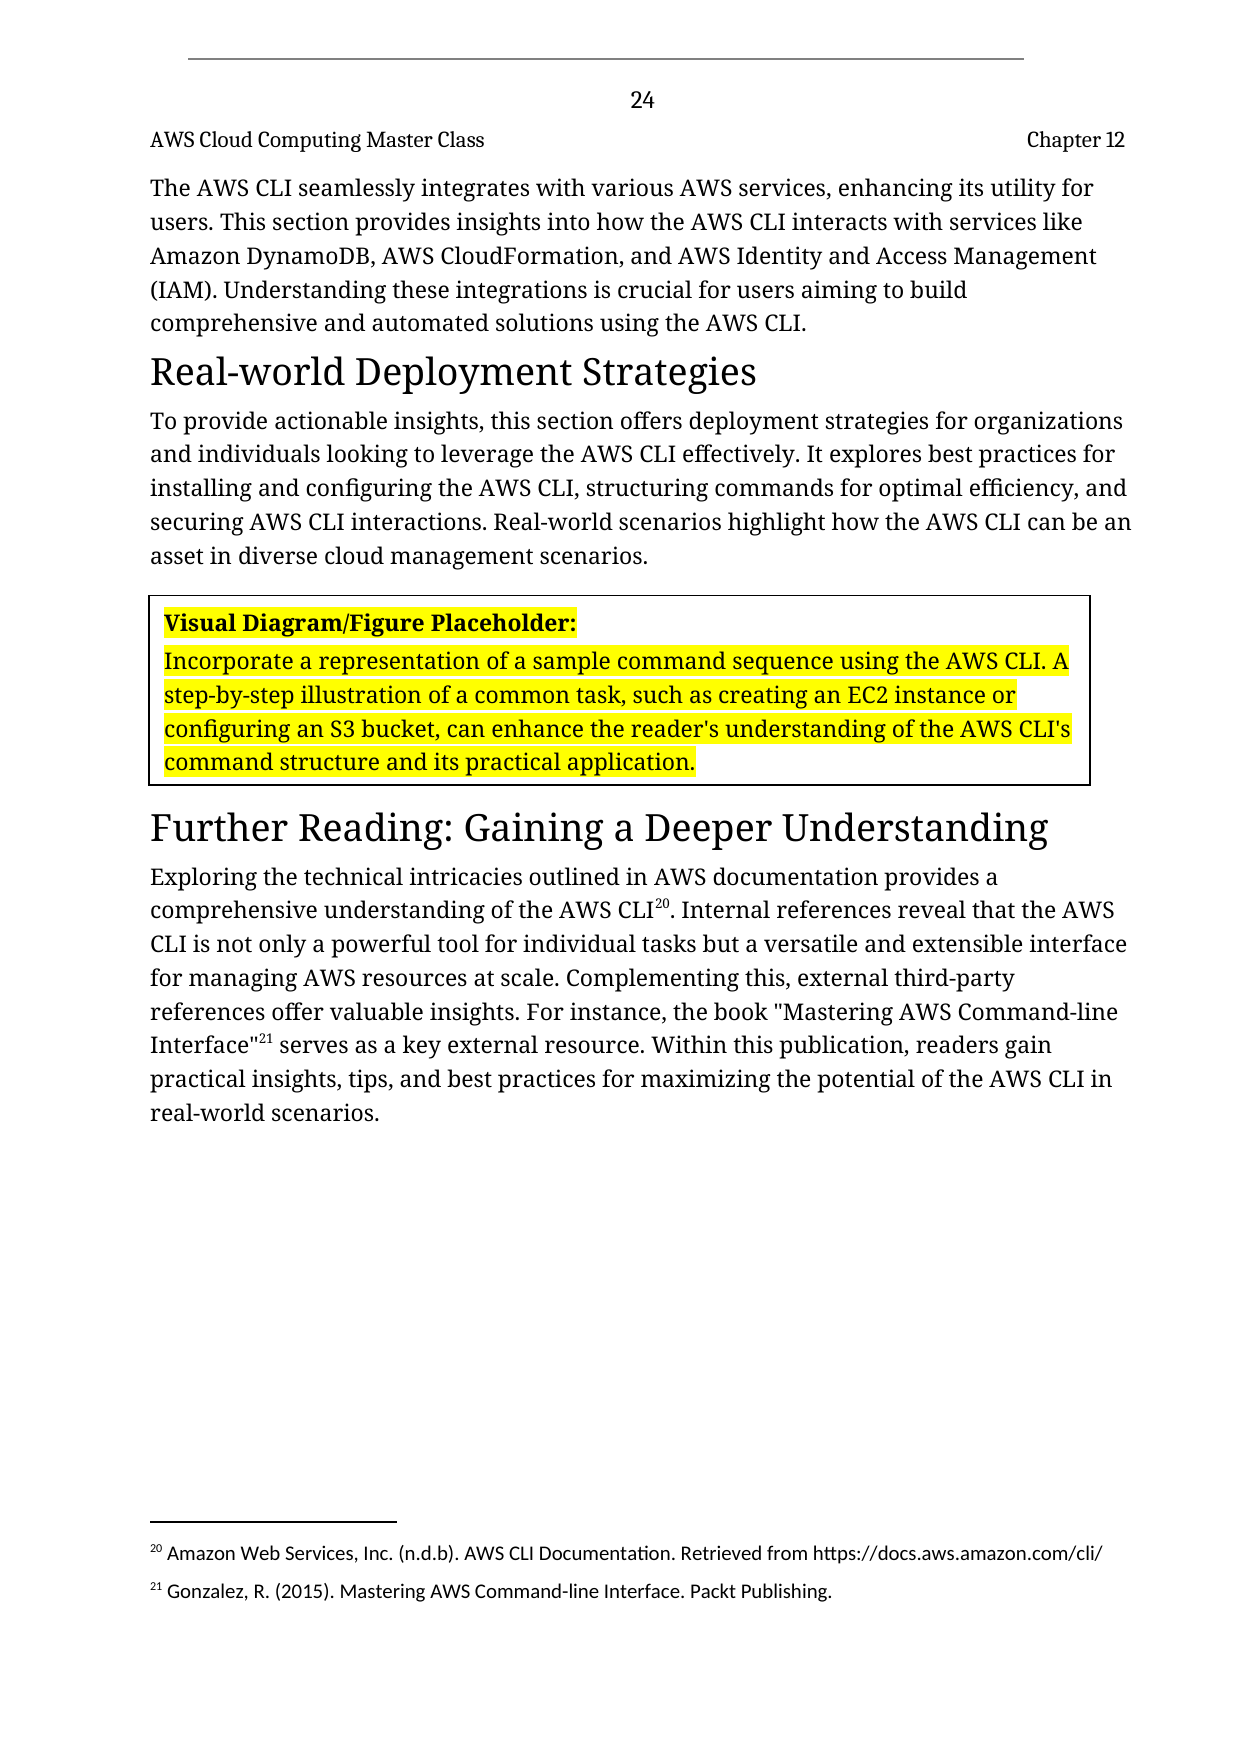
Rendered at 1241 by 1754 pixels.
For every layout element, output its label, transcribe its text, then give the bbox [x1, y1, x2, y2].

text The AWS CLI seamlessly integrates with various AWS services, enhancing its utility for users. This section provides insights into how the AWS CLI interacts with services like Amazon DynamoDB, AWS CloudFormation, and AWS Identity and Access Management (IAM). Understanding these integrations is crucial for users aiming to build comprehensive and automated solutions using the AWS CLI. [150, 172, 1135, 339]
text Further Reading: Gaining a Deeper Understanding [150, 615, 1135, 852]
text To provide actionable insights, this section offers deployment strategies for organizations and individuals looking to leverage the AWS CLI effectively. It explores best practices for installing and configuring the AWS CLI, structuring commands for optimal efficiency, and securing AWS CLI interactions. Real-world scenarios highlight how the AWS CLI can be an asset in diverse cloud management scenarios. [150, 404, 1135, 571]
text Exploring the technical intricacies outlined in AWS documentation provides a comprehensive understanding of the AWS CLI. Internal references reveal that the AWS CLI is not only a powerful tool for individual tasks but a versatile and extensible interface for managing AWS resources at scale. Complementing this, external third-party references offer valuable insights. For instance, the book "Mastering AWS Command-line Interface" serves as a key external resource. Within this publication, readers gain practical insights, tips, and best practices for maximizing the potential of the AWS CLI in real-world scenarios. [150, 860, 1135, 1128]
text Real-world Deployment Strategies [150, 345, 1135, 396]
